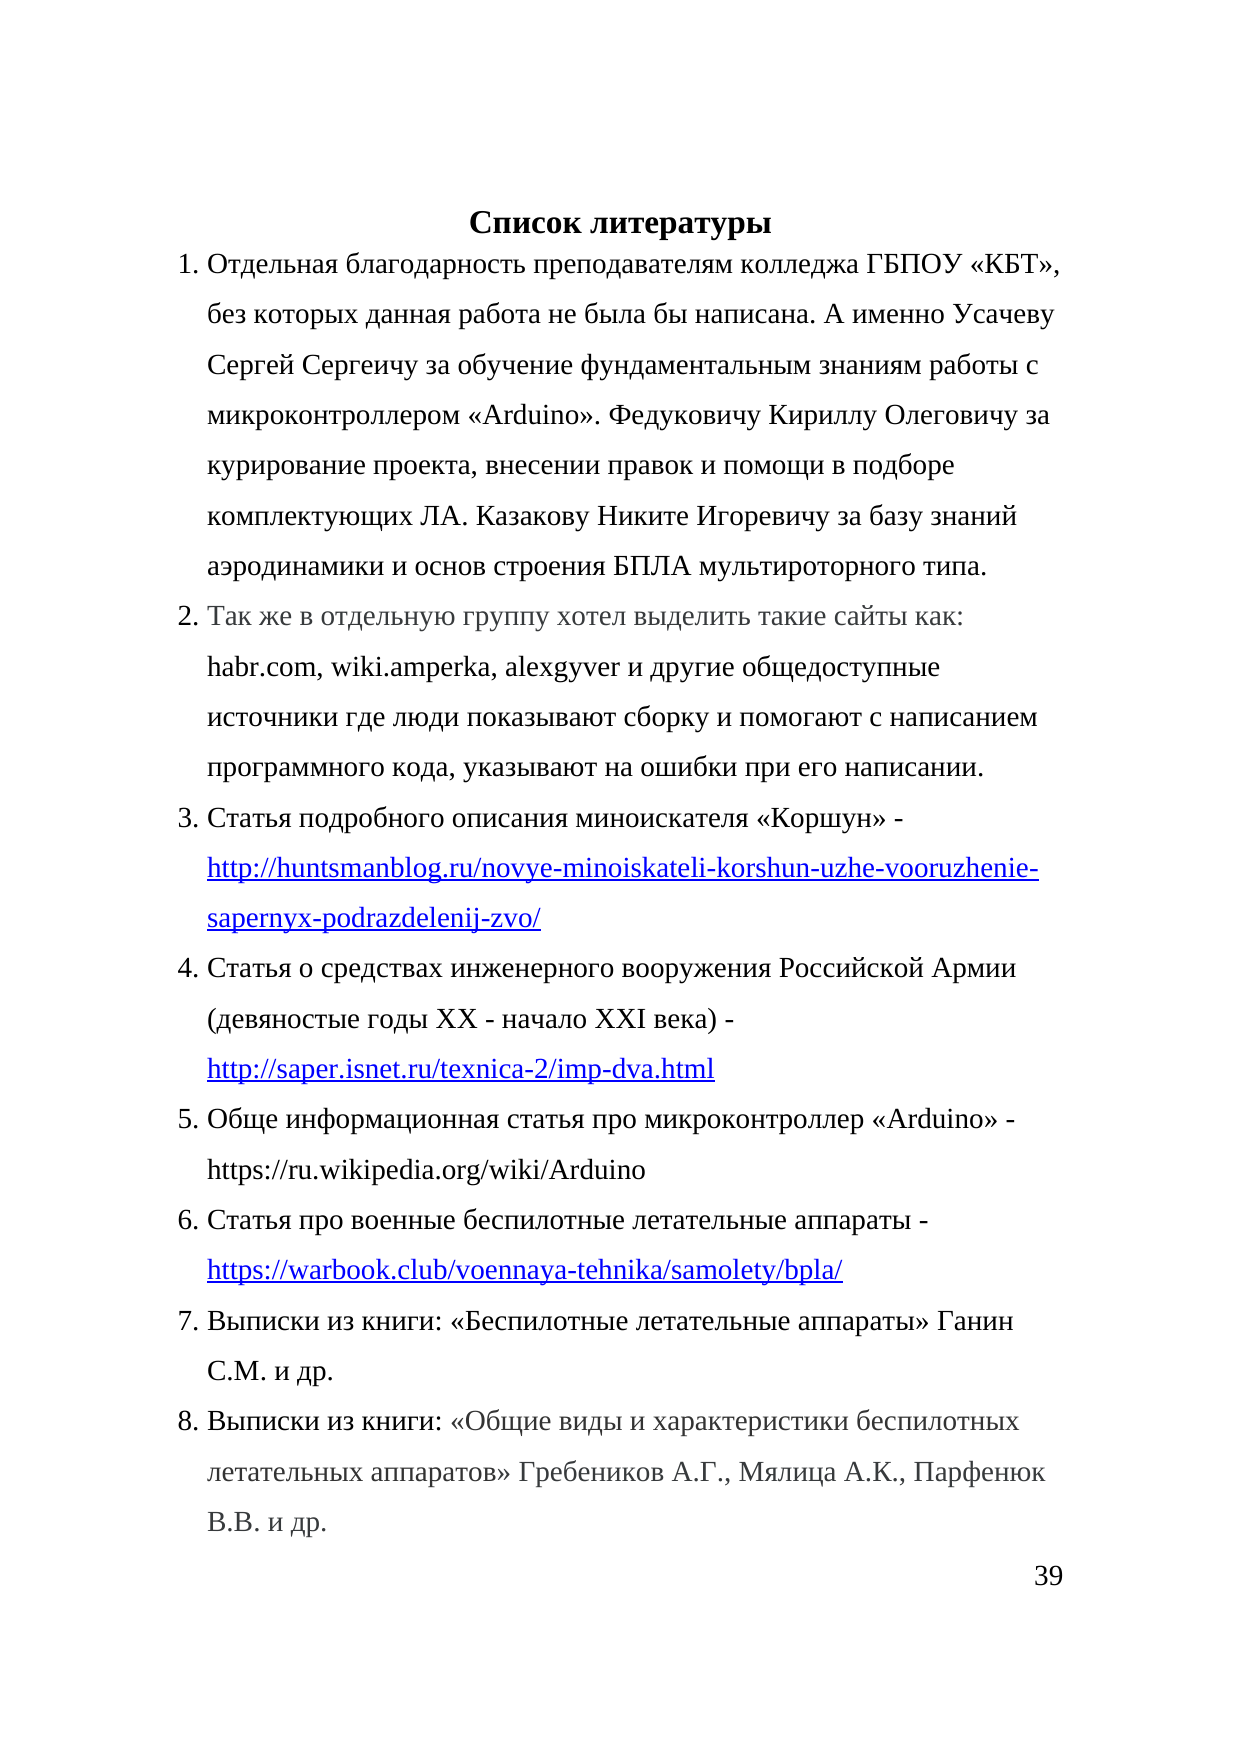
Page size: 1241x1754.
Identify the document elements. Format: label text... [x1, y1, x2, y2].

list Статья о средствах инженерного вооружения Российской Армии (девяностые годы XX - начало XXI века) - http://saper.isnet.ru/texnica-2/imp-dva.html [177, 951, 1063, 1085]
subtitle Список литературы [177, 202, 1063, 241]
list Статья про военные беспилотные летательные аппараты - https://warbook.club/voennaya-tehnika/samolety/bpla/ [177, 1202, 1063, 1286]
list Так же в отдельную группу хотел выделить такие сайты как: habr.com, wiki.amperka, alexgyver и другие общедоступные источники где люди показывают сборку и помогают с написанием программного кода, указывают на ошибки при его написании. [177, 598, 1063, 783]
list Выписки из книги: «Общие виды и характеристики беспилотных летательных аппаратов» Гребеников А.Г., Мялица А.К., Парфенюк В.В. и др. [177, 1403, 1063, 1538]
list Отдельная благодарность преподавателям колледжа ГБПОУ «КБТ», без которых данная работа не была бы написана. А именно Усачеву Сергей Сергеичу за обучение фундаментальным знаниям работы с микроконтроллером «Arduino». Федуковичу Кириллу Олеговичу за курирование проекта, внесении правок и помощи в подборе комплектующих ЛА. Казакову Никите Игоревичу за базу знаний аэродинамики и основ строения БПЛА мультироторного типа. [177, 246, 1063, 582]
list Выписки из книги: «Беспилотные летательные аппараты» Ганин С.М. и др. [177, 1303, 1063, 1387]
list Статья подробного описания миноискателя «Коршун» - http://huntsmanblog.ru/novye-minoiskateli-korshun-uzhe-vooruzhenie-sapernyx-podrazdelenij-zvo/ [177, 800, 1063, 934]
list Обще информационная статья про микроконтроллер «Arduino» - https://ru.wikipedia.org/wiki/Arduino [177, 1102, 1063, 1185]
